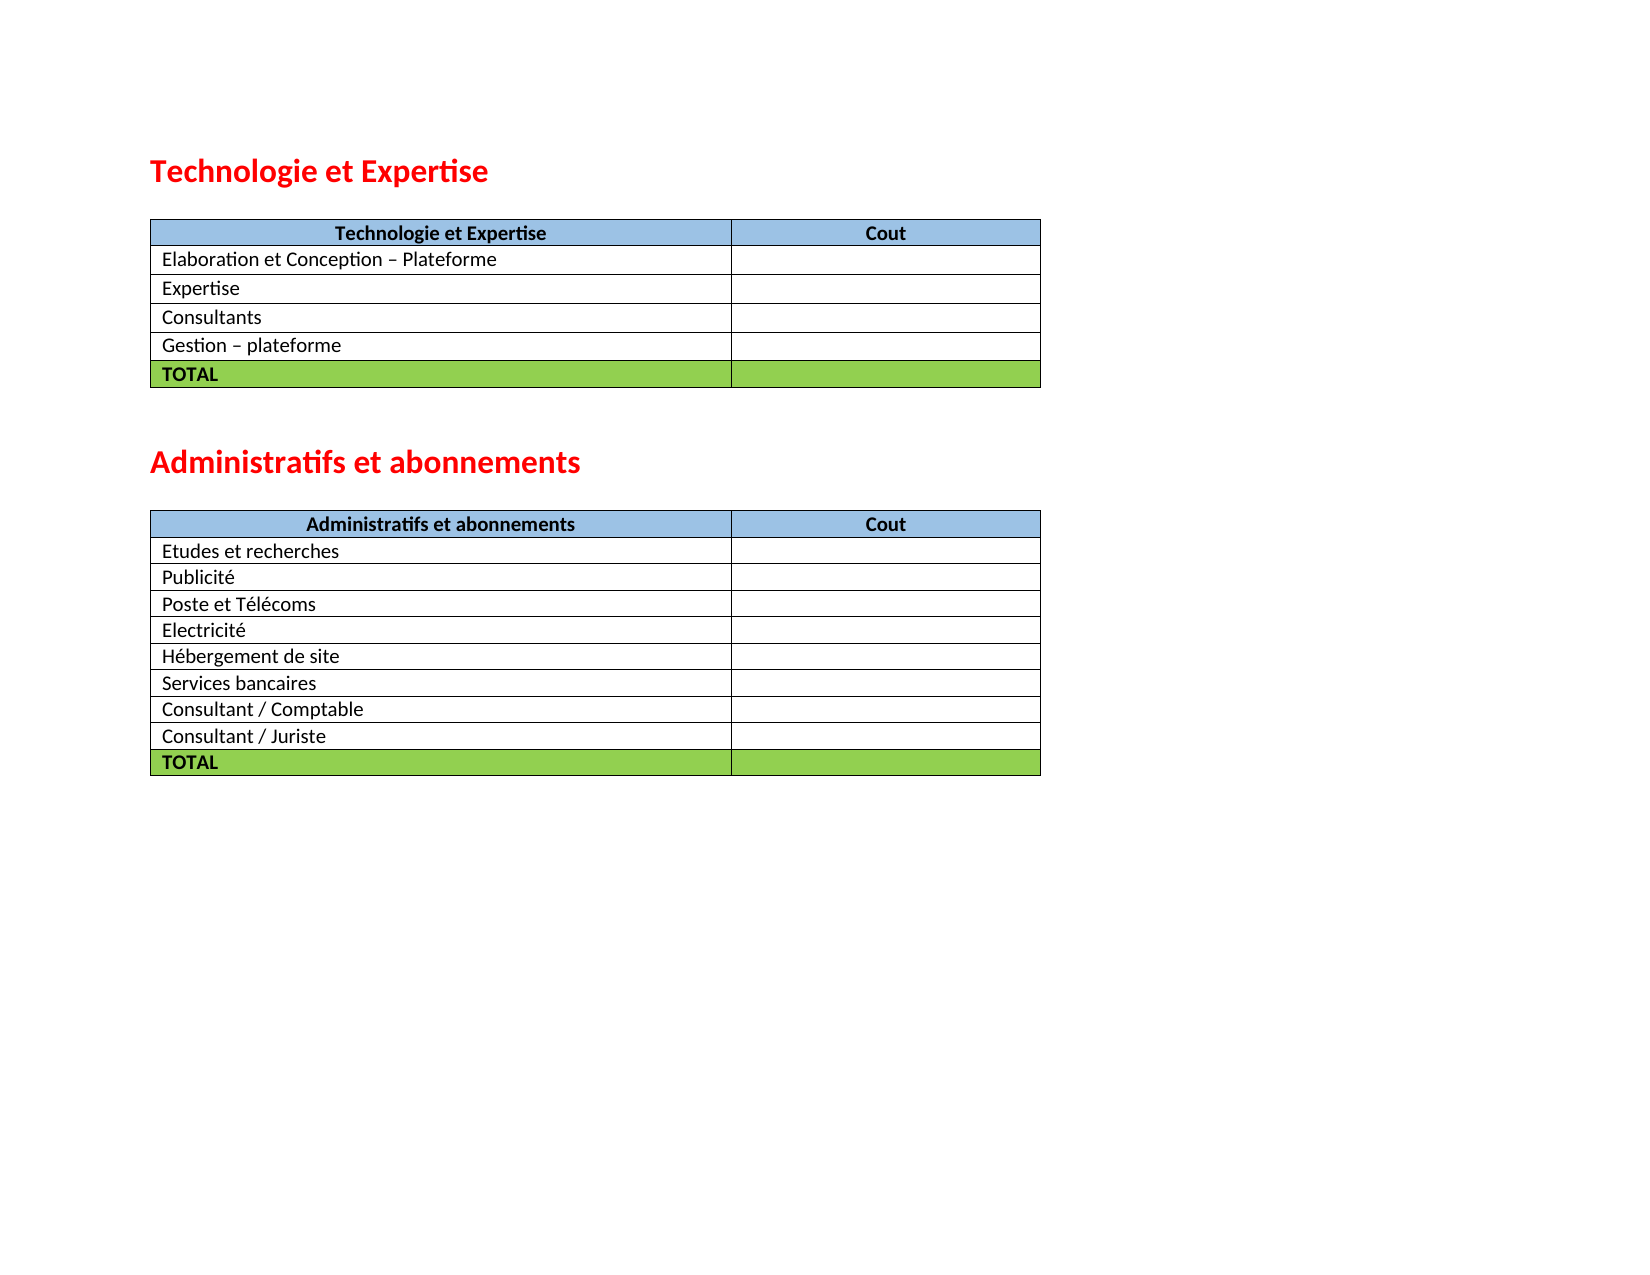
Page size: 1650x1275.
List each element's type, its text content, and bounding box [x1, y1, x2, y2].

table_header Cout [732, 220, 1040, 245]
table_cell [732, 617, 1040, 643]
table_cell Services bancaires [151, 670, 731, 696]
table_cell [732, 644, 1040, 669]
table_cell Consultant / Juriste [151, 723, 731, 748]
table_cell Expertise [151, 275, 731, 303]
table_cell [732, 361, 1040, 387]
table_cell Poste et Télécoms [151, 591, 731, 616]
table_cell [732, 246, 1040, 274]
table_cell Elaboration et Conception – Plateforme [151, 246, 731, 274]
table_header Cout [732, 511, 1040, 537]
table_cell Hébergement de site [151, 644, 731, 669]
table_cell TOTAL [151, 750, 731, 775]
table_cell [732, 538, 1040, 563]
table_header Administratifs et abonnements [151, 511, 731, 537]
table_cell [732, 723, 1040, 748]
table_cell [732, 304, 1040, 332]
table_cell Consultant / Comptable [151, 697, 731, 722]
text Administratifs et abonnements [150, 441, 1500, 482]
table_cell [732, 333, 1040, 360]
table_cell Etudes et recherches [151, 538, 731, 563]
table_cell [732, 591, 1040, 616]
text Technologie et Expertise [150, 150, 1500, 191]
table_cell [732, 275, 1040, 303]
table_cell [732, 697, 1040, 722]
table_header Technologie et Expertise [151, 220, 731, 245]
table_cell [732, 750, 1040, 775]
table_cell Electricité [151, 617, 731, 643]
table_cell [732, 670, 1040, 696]
table_cell Consultants [151, 304, 731, 332]
table_cell Publicité [151, 564, 731, 590]
table_cell Gestion – plateforme [151, 333, 731, 360]
table_cell [732, 564, 1040, 590]
table_cell TOTAL [151, 361, 731, 387]
